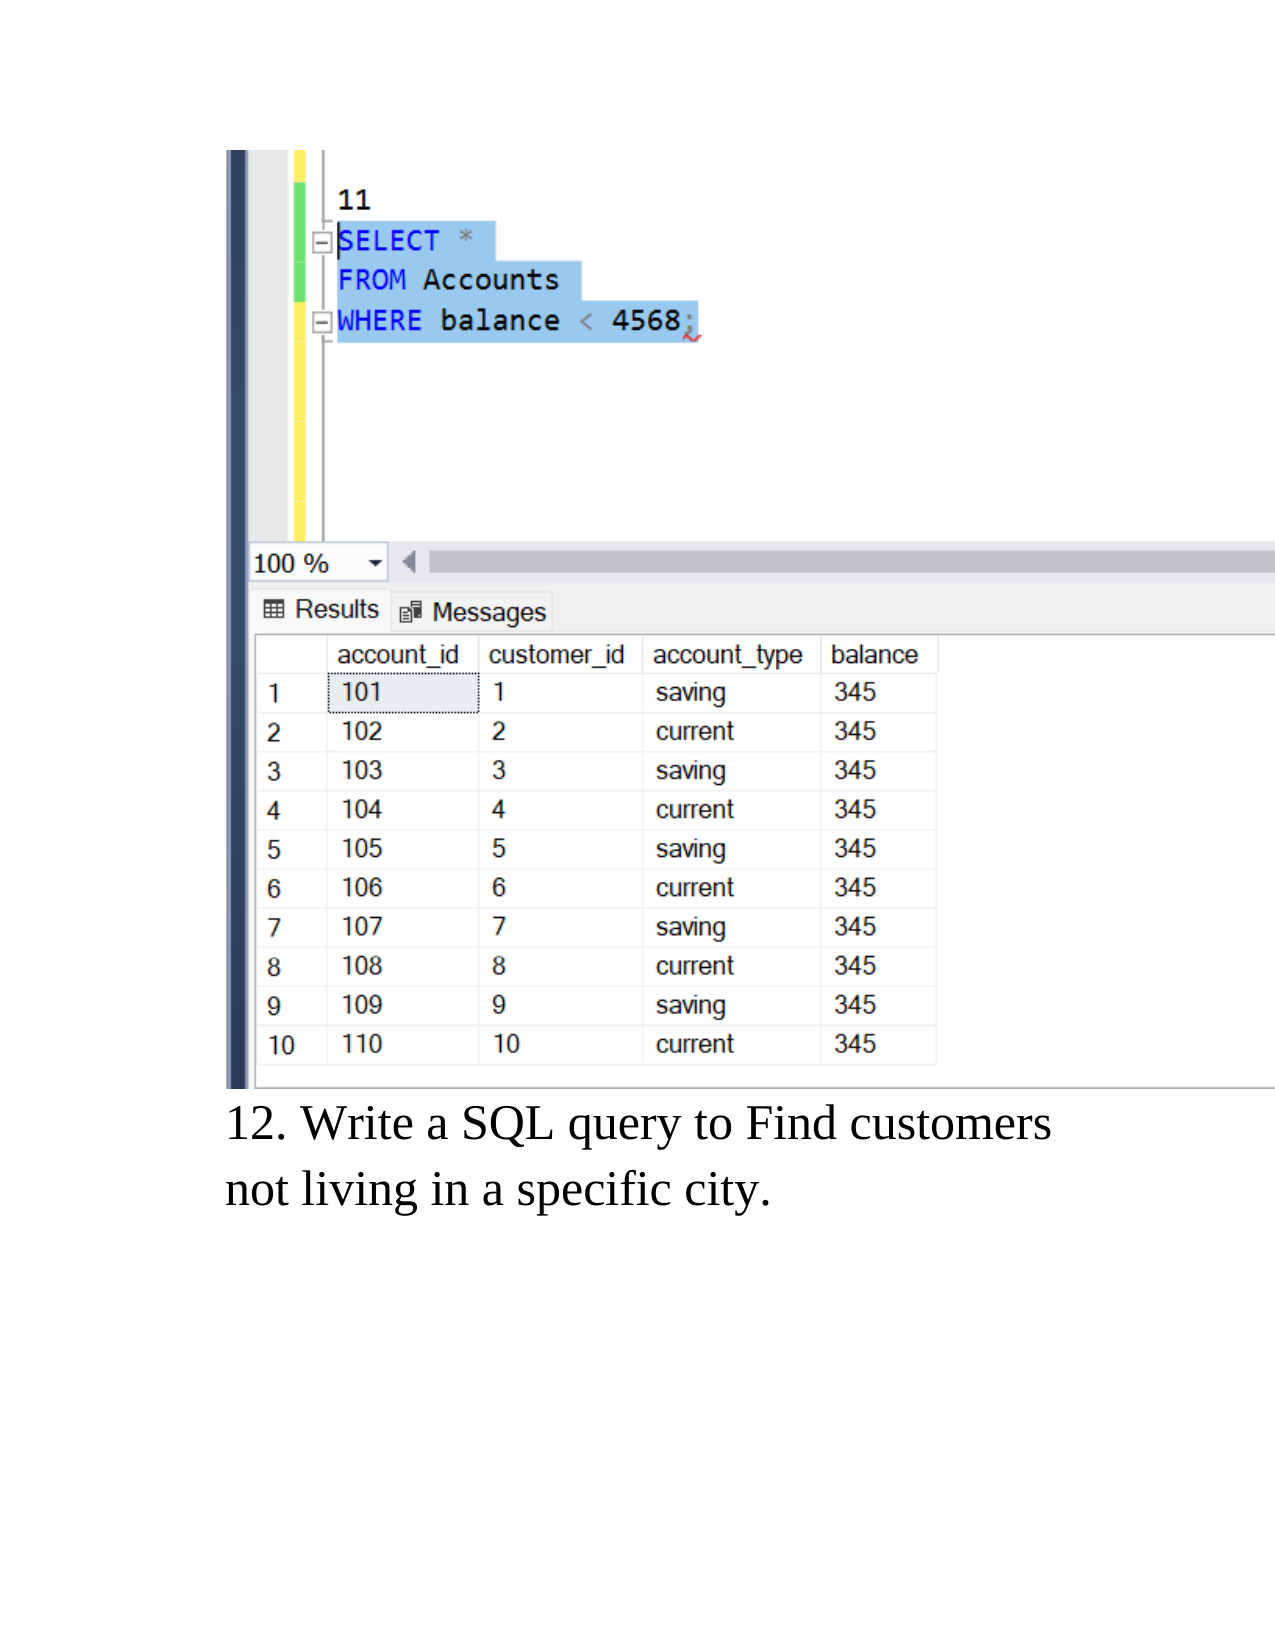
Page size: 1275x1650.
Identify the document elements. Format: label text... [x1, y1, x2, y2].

picture [225, 150, 1275, 1089]
list 12. Write a SQL query to Find customers not living in a specific city. [225, 1093, 1125, 1216]
